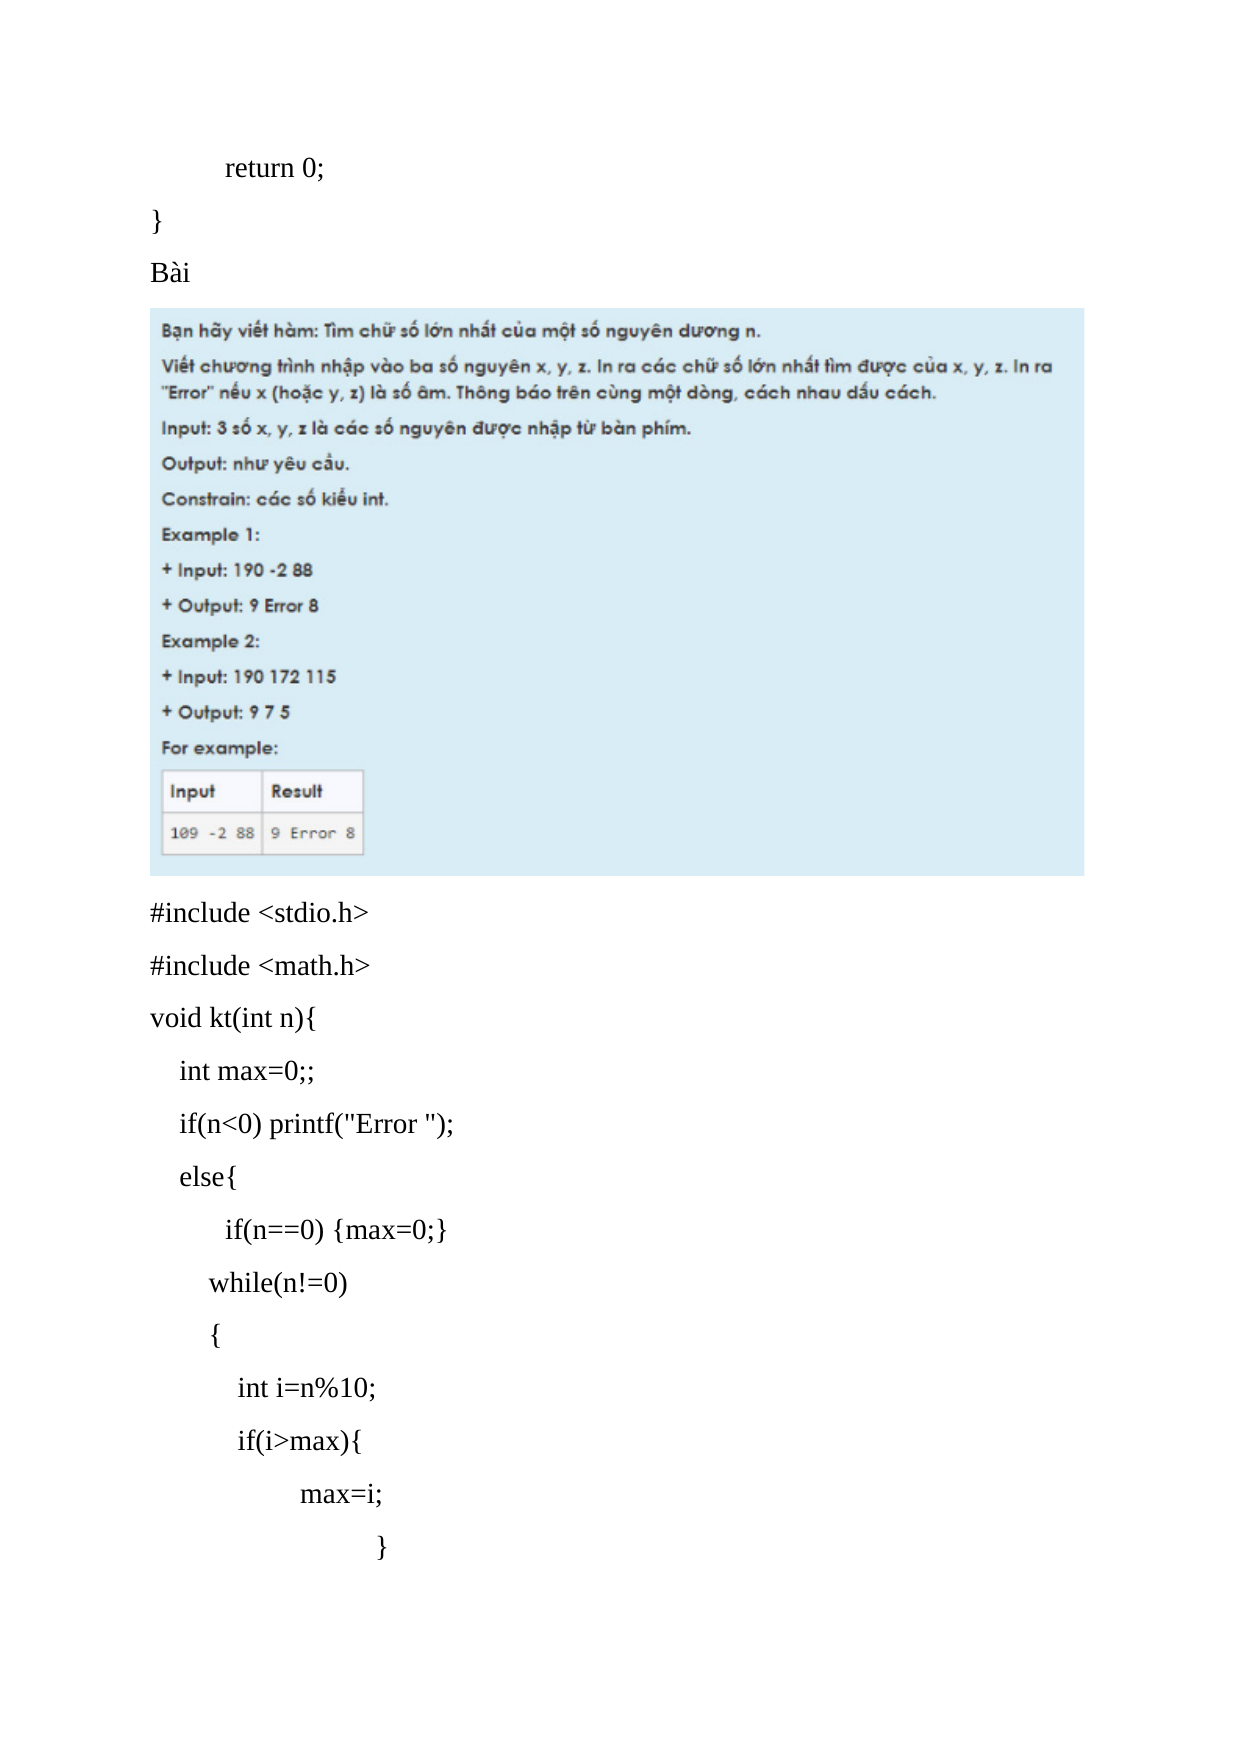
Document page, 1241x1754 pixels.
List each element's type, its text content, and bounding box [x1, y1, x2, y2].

text #include <math.h> [150, 948, 1090, 981]
text } [150, 203, 1090, 236]
text void kt(int n){ [150, 1001, 1090, 1034]
text Bài [150, 256, 1090, 289]
text if(n==0) {max=0;} [150, 1212, 1090, 1245]
text if(i>max){ [150, 1423, 1090, 1457]
text return 0; [150, 150, 1090, 183]
text int i=n%10; [150, 1370, 1090, 1404]
text } [150, 1529, 1090, 1562]
text { [150, 1317, 1090, 1351]
text max=i; [150, 1476, 1090, 1509]
text int max=0;; [150, 1053, 1090, 1087]
picture [150, 308, 1085, 876]
text #include <stdio.h> [150, 895, 1090, 928]
text else{ [150, 1159, 1090, 1193]
text if(n<0) printf("Error "); [150, 1106, 1090, 1140]
text while(n!=0) [150, 1265, 1090, 1298]
